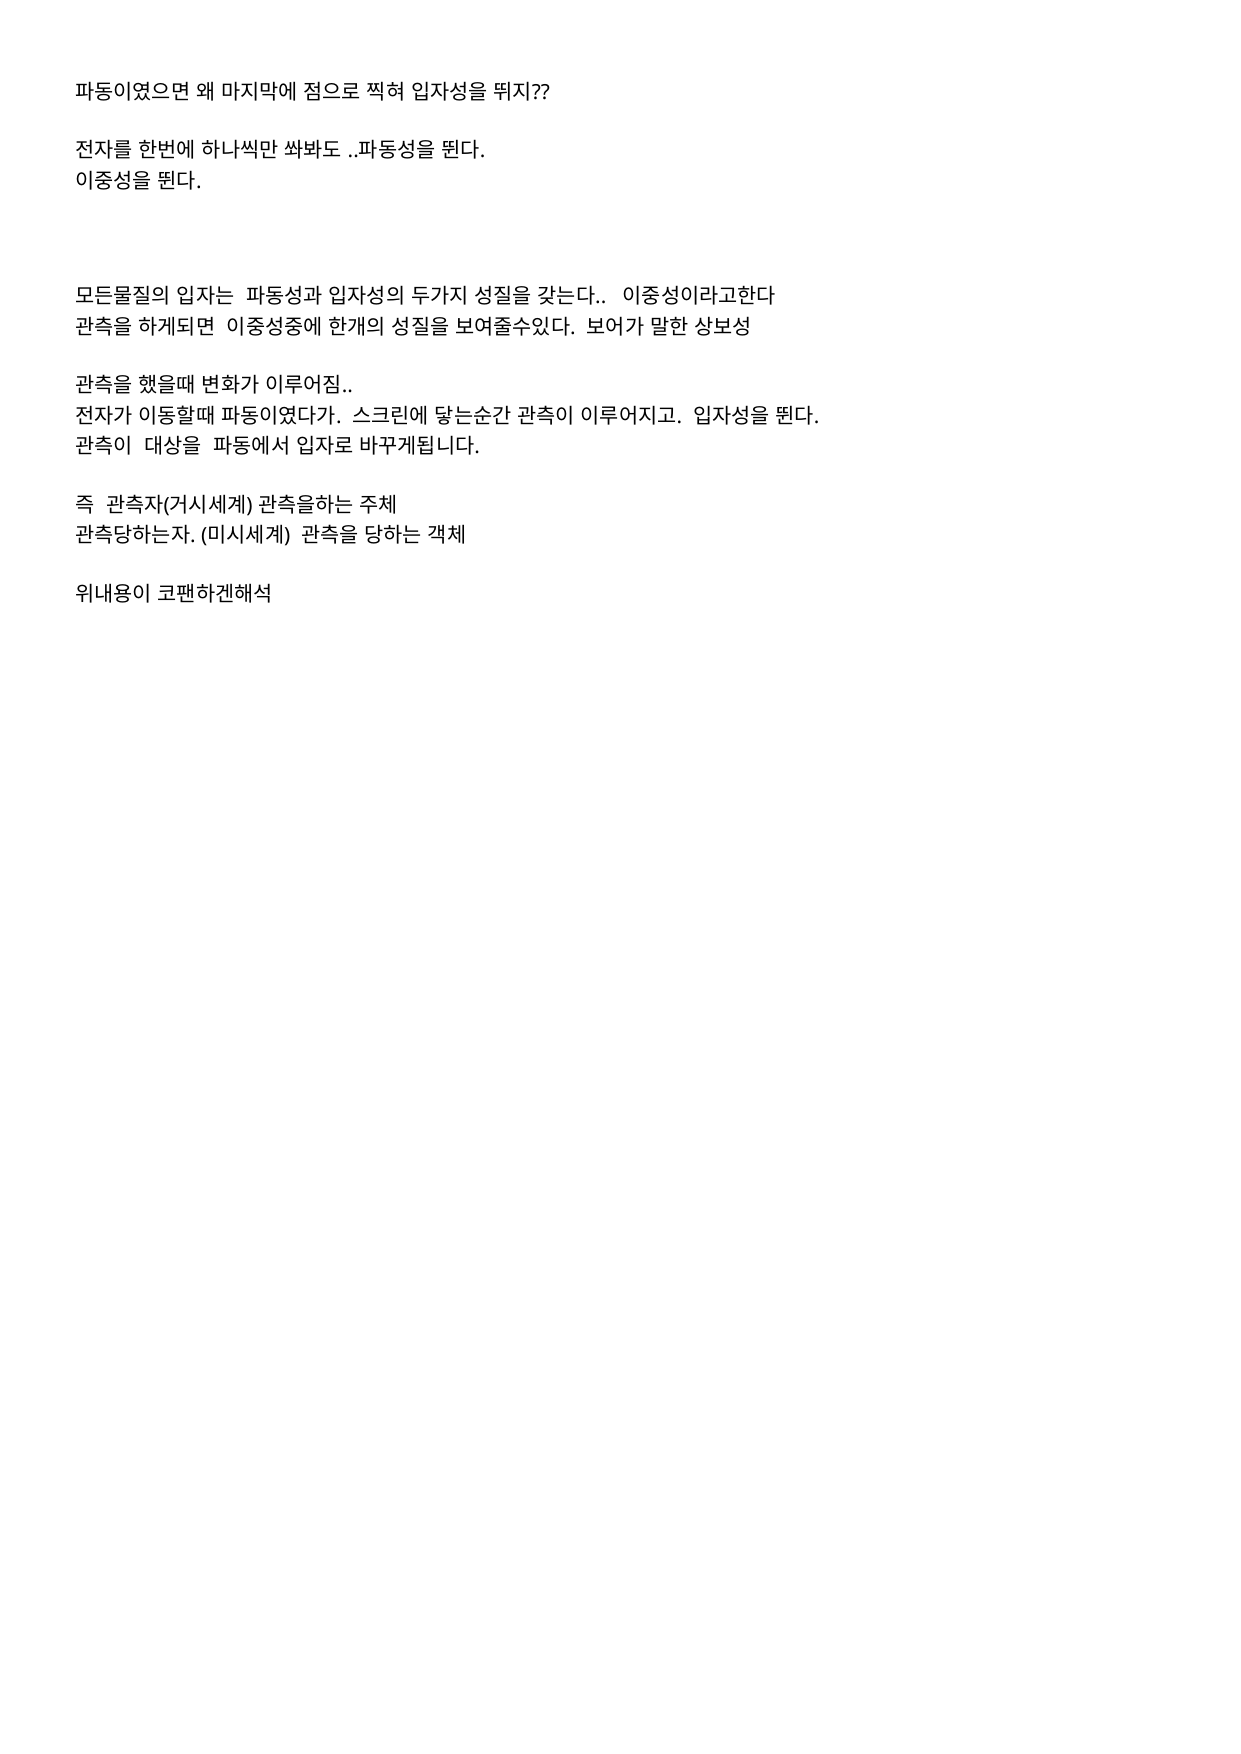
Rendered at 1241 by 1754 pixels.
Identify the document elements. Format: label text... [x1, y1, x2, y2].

text 이중성을 뛴다. [75, 164, 1165, 194]
text 관측이 대상을 파동에서 입자로 바꾸게됩니다. [75, 429, 1165, 460]
text 관측당하는자. (미시세계) 관측을 당하는 객체 [75, 518, 1165, 549]
text 즉 관측자(거시세계) 관측을하는 주체 [75, 488, 1165, 518]
text 모든물질의 입자는 파동성과 입자성의 두가지 성질을 갖는다.. 이중성이라고한다 [75, 280, 1165, 310]
text 전자를 한번에 하나씩만 쏴봐도 ..파동성을 뛴다. [75, 134, 1165, 164]
text 관측을 했을때 변화가 이루어짐.. [75, 369, 1165, 399]
text 위내용이 코팬하겐해석 [75, 577, 1165, 607]
text 파동이였으면 왜 마지막에 점으로 찍혀 입자성을 뛰지?? [75, 75, 1165, 105]
text 관측을 하게되면 이중성중에 한개의 성질을 보여줄수있다. 보어가 말한 상보성 [75, 310, 1165, 340]
text 전자가 이동할때 파동이였다가. 스크린에 닿는순간 관측이 이루어지고. 입자성을 뛴다. [75, 399, 1165, 429]
